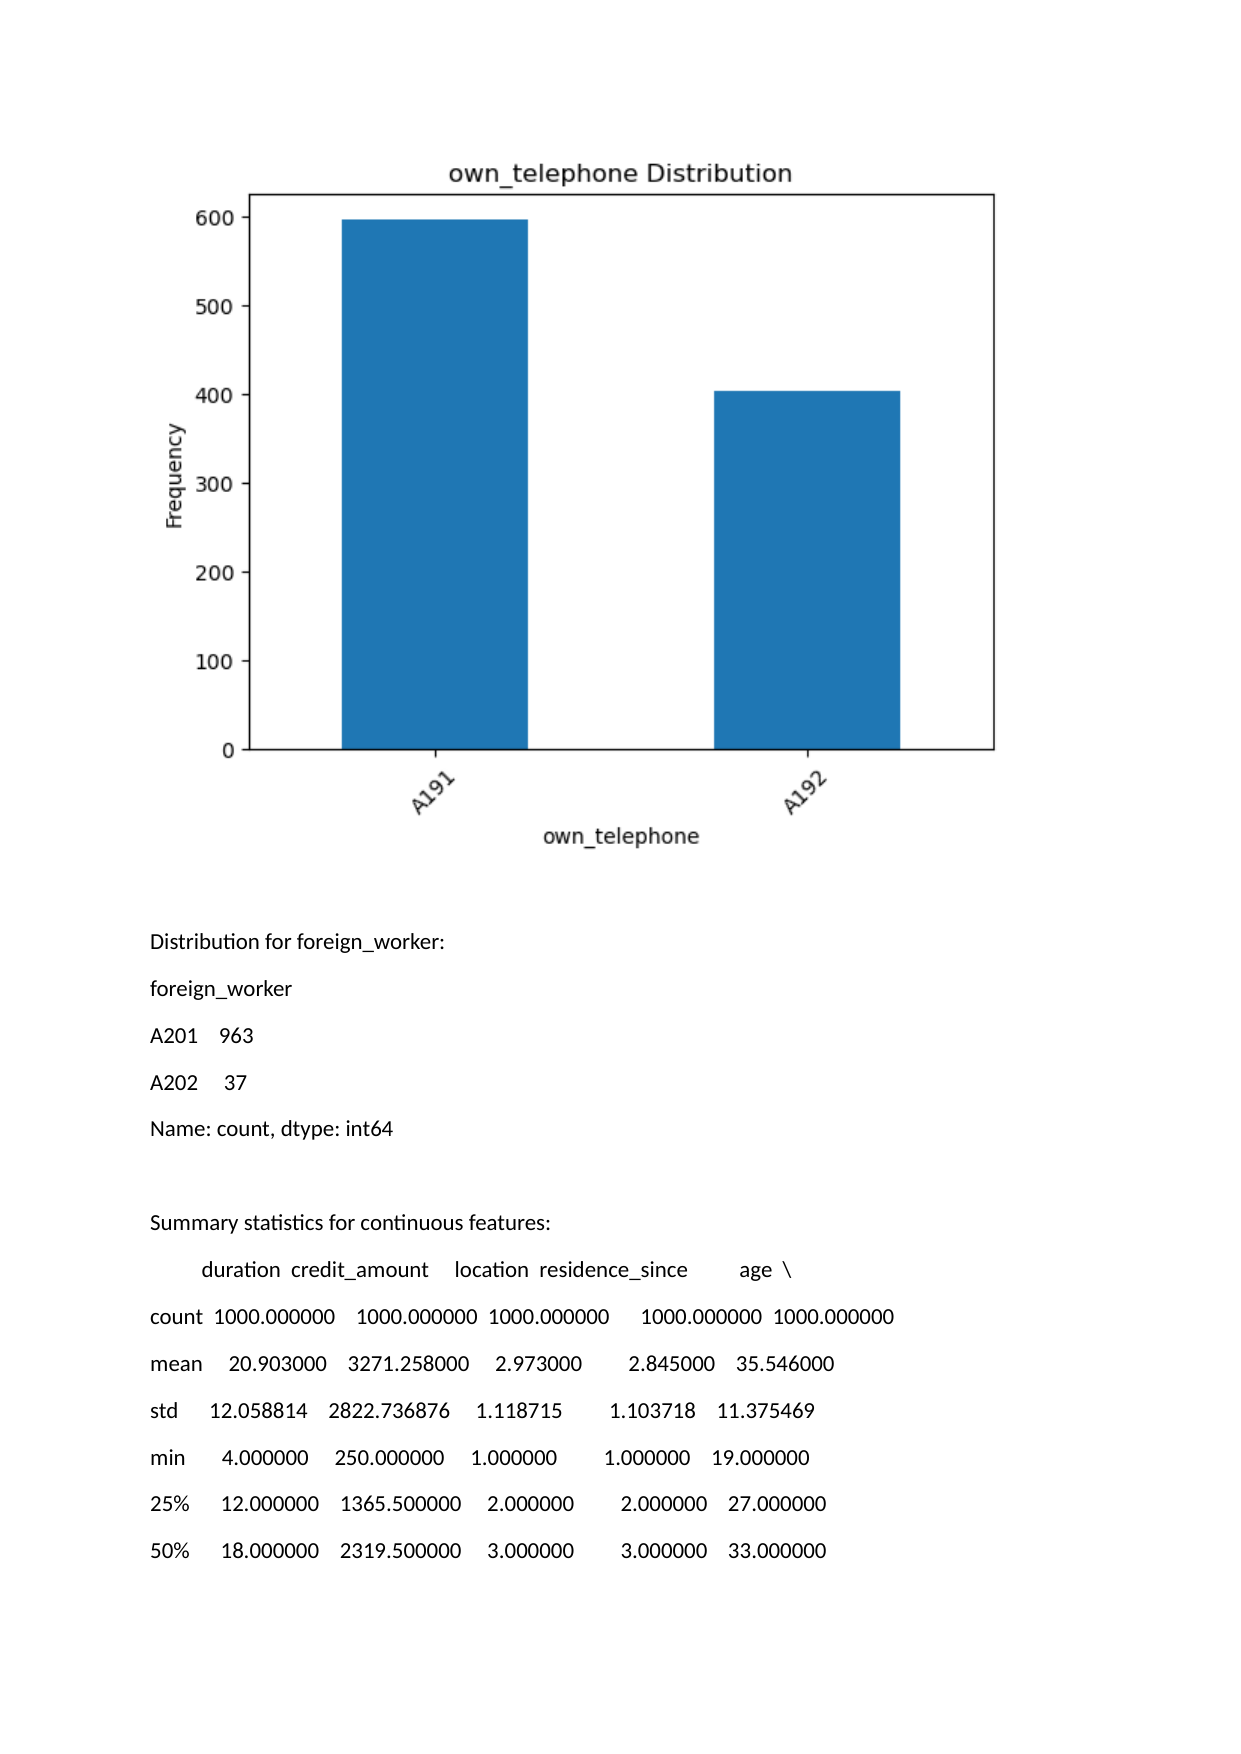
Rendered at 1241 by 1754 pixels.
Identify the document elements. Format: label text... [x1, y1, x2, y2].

text Distribution for foreign_worker: [150, 927, 1090, 955]
text Name: count, dtype: int64 [150, 1114, 1090, 1142]
text A201 963 [150, 1021, 1090, 1049]
text mean 20.903000 3271.258000 2.973000 2.845000 35.546000 [150, 1349, 1090, 1377]
text min 4.000000 250.000000 1.000000 1.000000 19.000000 [150, 1443, 1090, 1471]
text Summary statistics for continuous features: [150, 1208, 1090, 1236]
text count 1000.000000 1000.000000 1000.000000 1000.000000 1000.000000 [150, 1302, 1090, 1330]
text std 12.058814 2822.736876 1.118715 1.103718 11.375469 [150, 1396, 1090, 1424]
text A202 37 [150, 1068, 1090, 1096]
text 25% 12.000000 1365.500000 2.000000 2.000000 27.000000 [150, 1489, 1090, 1517]
picture [150, 150, 1007, 862]
text duration credit_amount location residence_since age \ [150, 1255, 1090, 1283]
text 50% 18.000000 2319.500000 3.000000 3.000000 33.000000 [150, 1536, 1090, 1564]
text foreign_worker [150, 974, 1090, 1002]
